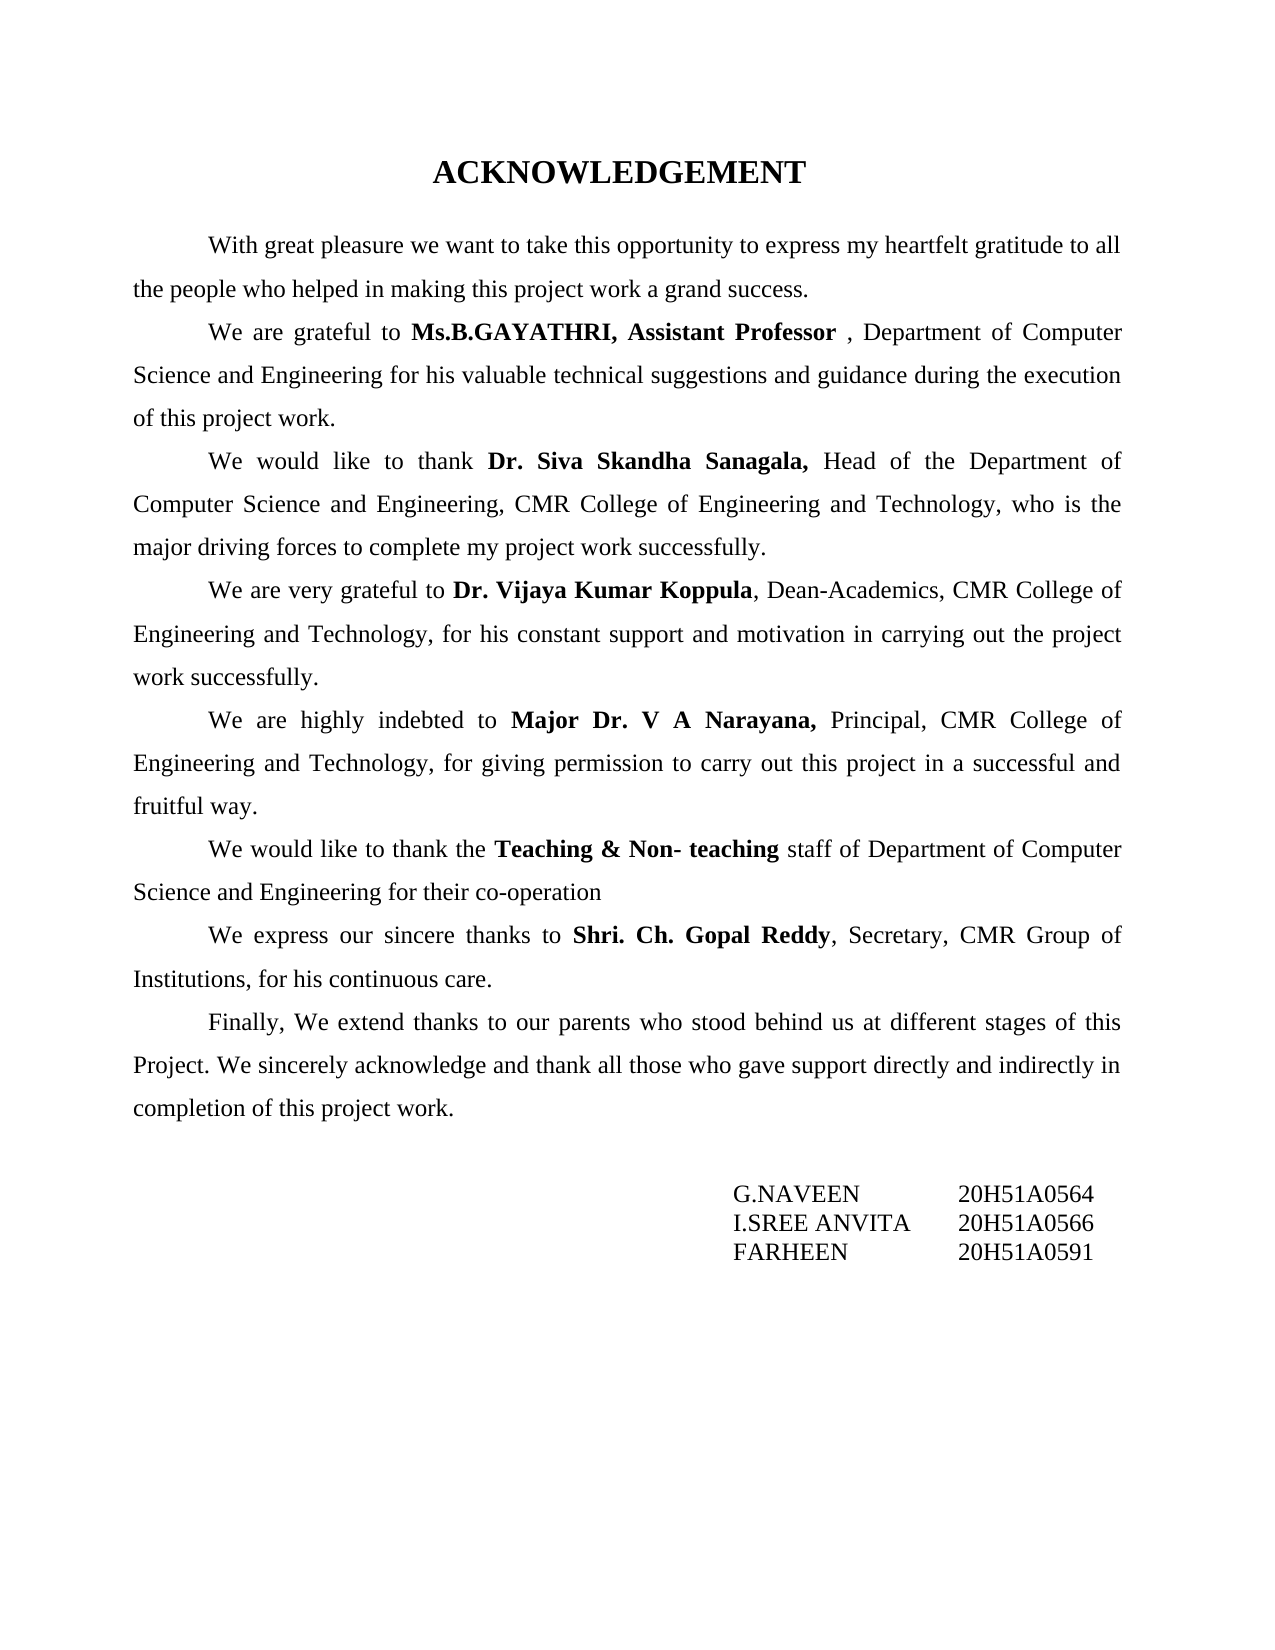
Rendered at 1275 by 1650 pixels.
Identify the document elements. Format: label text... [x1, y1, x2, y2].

text We would like to thank Dr. Siva Skandha Sanagala, Head of the Department of Computer Science and Engineering, CMR College of Engineering and Technology, who is the major driving forces to complete my project work successfully. [133, 446, 1122, 561]
subtitle ACKNOWLEDGEMENT [241, 153, 964, 191]
text We are very grateful to Dr. Vijaya Kumar Koppula, Dean-Academics, CMR College of Engineering and Technology, for his constant support and motivation in carrying out the project work successfully. [133, 576, 1122, 691]
text I.SREE ANVITA 20H51A0566 [658, 1208, 1122, 1237]
text FARHEEN 20H51A0591 [658, 1237, 1122, 1266]
text Finally, We extend thanks to our parents who stood behind us at different stages of this Project. We sincerely acknowledge and thank all those who gave support directly and indirectly in completion of this project work. [133, 1007, 1122, 1122]
text G.NAVEEN 20H51A0564 [658, 1179, 1122, 1208]
text With great pleasure we want to take this opportunity to express my heartfelt gratitude to all the people who helped in making this project work a grand success. [133, 231, 1122, 302]
text We would like to thank the Teaching & Non- teaching staff of Department of Computer Science and Engineering for their co-operation [133, 834, 1122, 906]
text We are grateful to Ms.B.GAYATHRI, Assistant Professor , Department of Computer Science and Engineering for his valuable technical suggestions and guidance during the execution of this project work. [133, 317, 1122, 432]
text We express our sincere thanks to Shri. Ch. Gopal Reddy, Secretary, CMR Group of Institutions, for his continuous care. [133, 921, 1122, 992]
text We are highly indebted to Major Dr. V A Narayana, Principal, CMR College of Engineering and Technology, for giving permission to carry out this project in a successful and fruitful way. [133, 705, 1122, 820]
